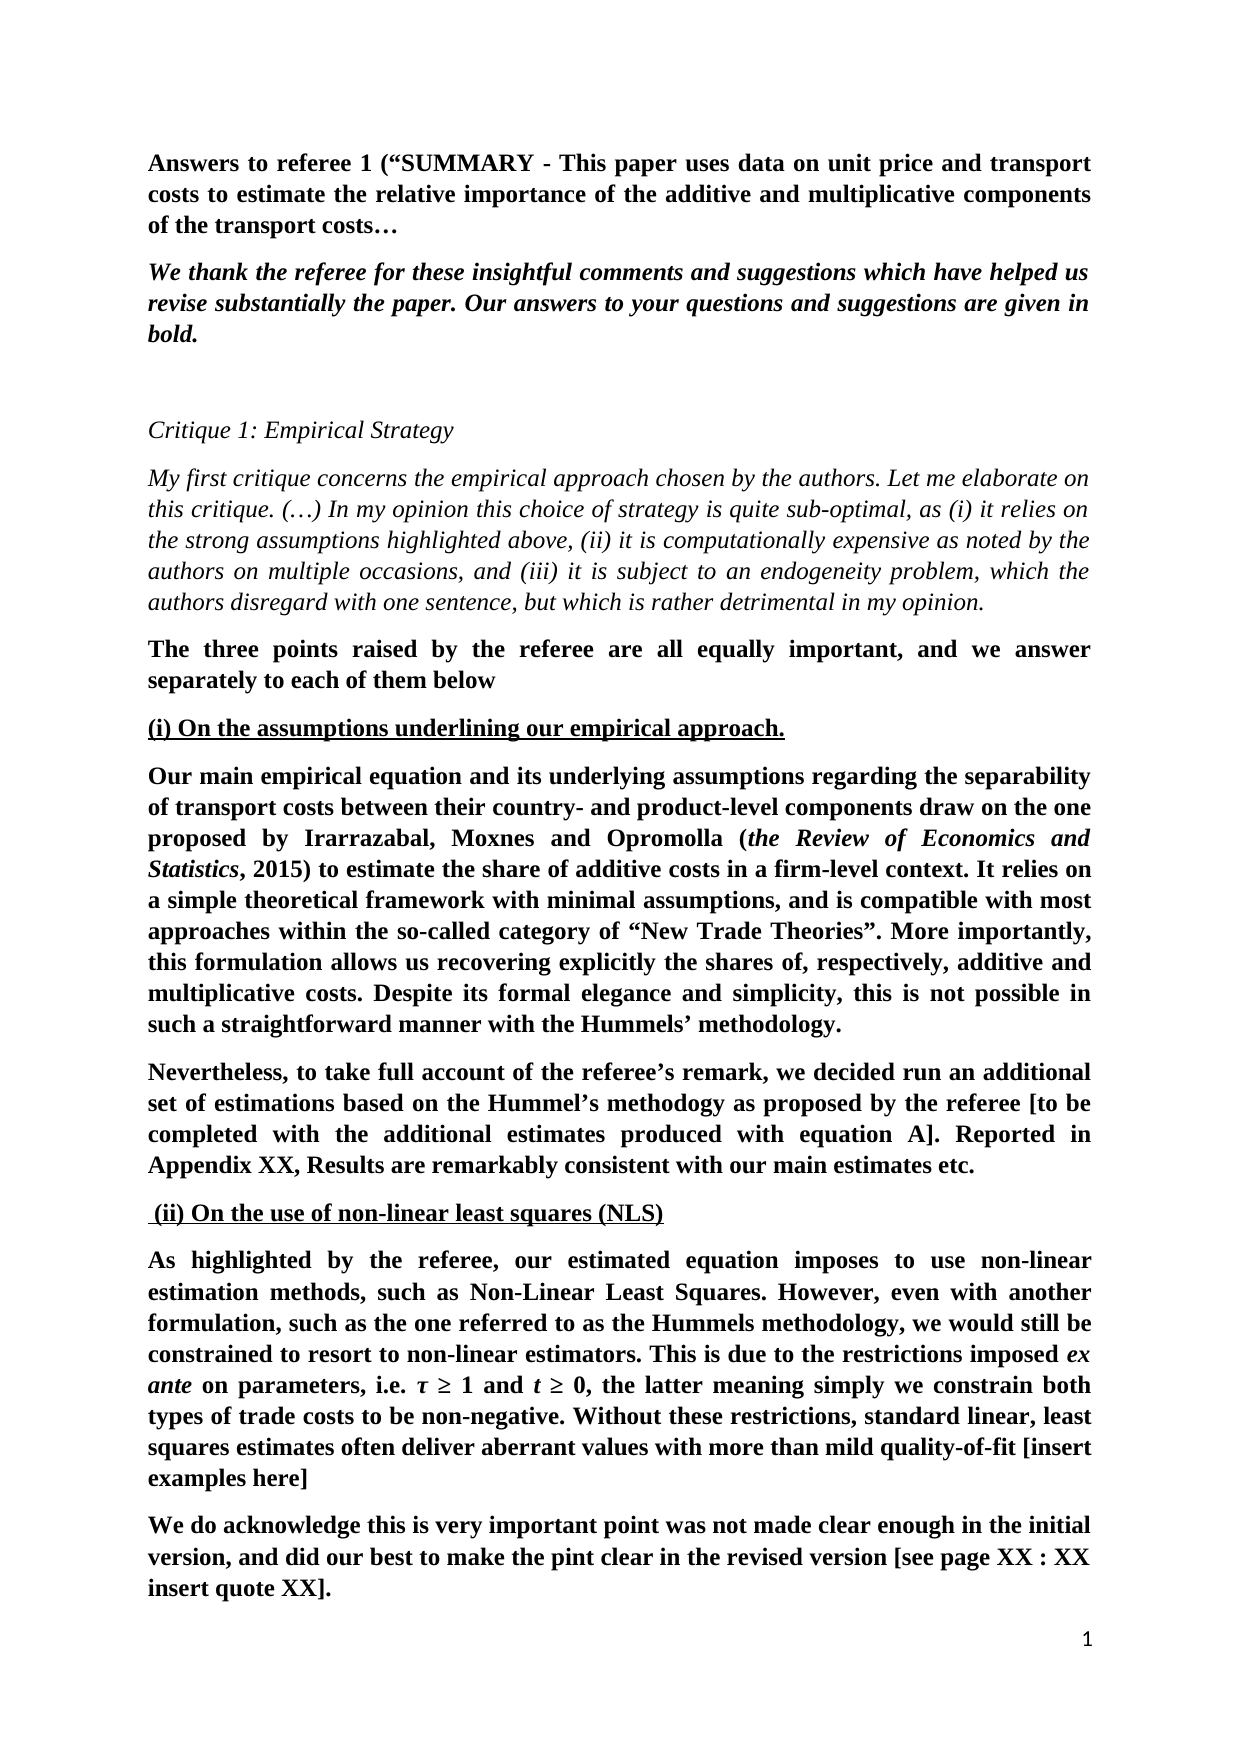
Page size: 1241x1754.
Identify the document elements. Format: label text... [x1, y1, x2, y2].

text We do acknowledge this is very important point was not made clear enough in the initial version, and did our best to make the pint clear in the revised version [see page XX : XX insert quote XX]. [148, 1511, 1093, 1601]
text We thank the referee for these insightful comments and suggestions which have helped us revise substantially the paper. Our answers to your questions and suggestions are given in bold. [148, 257, 1093, 348]
text Answers to referee 1 (“SUMMARY - This paper uses data on unit price and transport costs to estimate the relative importance of the additive and multiplicative components of the transport costs… [148, 148, 1093, 238]
text Critique 1: Empirical Strategy [148, 415, 1093, 444]
text (i) On the assumptions underlining our empirical approach. [148, 713, 1093, 742]
text As highlighted by the referee, our estimated equation imposes to use non-linear estimation methods, such as Non-Linear Least Squares. However, even with another formulation, such as the one referred to as the Hummels methodology, we would still be constrained to resort to non-linear estimators. This is due to the restrictions imposed ex ante on parameters, i.e. τ ≥ 1 and t ≥ 0, the latter meaning simply we constrain both types of trade costs to be non-negative. Without these restrictions, standard linear, least squares estimates often deliver aberrant values with more than mild quality-of-fit [insert examples here] [148, 1246, 1093, 1492]
text Our main empirical equation and its underlying assumptions regarding the separability of transport costs between their country- and product-level components draw on the one proposed by Irarrazabal, Moxnes and Opromolla (the Review of Economics and Statistics, 2015) to estimate the share of additive costs in a firm-level context. It relies on a simple theoretical framework with minimal assumptions, and is compatible with most approaches within the so-called category of “New Trade Theories”. More importantly, this formulation allows us recovering explicitly the shares of, respectively, additive and multiplicative costs. Despite its formal elegance and simplicity, this is not possible in such a straightforward manner with the Hummels’ methodology. [148, 761, 1093, 1038]
text (ii) On the use of non-linear least squares (NLS) [148, 1198, 1093, 1227]
text My first critique concerns the empirical approach chosen by the authors. Let me elaborate on this critique. (…) In my opinion this choice of strategy is quite sub-optimal, as (i) it relies on the strong assumptions highlighted above, (ii) it is computationally expensive as noted by the authors on multiple occasions, and (iii) it is subject to an endogeneity problem, which the authors disregard with one sentence, but which is rather detrimental in my opinion. [148, 463, 1093, 616]
text Nevertheless, to take full account of the referee’s remark, we decided run an additional set of estimations based on the Hummel’s methodogy as proposed by the referee [to be completed with the additional estimates produced with equation A]. Reported in Appendix XX, Results are remarkably consistent with our main estimates etc. [148, 1057, 1093, 1179]
text The three points raised by the referee are all equally important, and we answer separately to each of them below [148, 634, 1093, 694]
